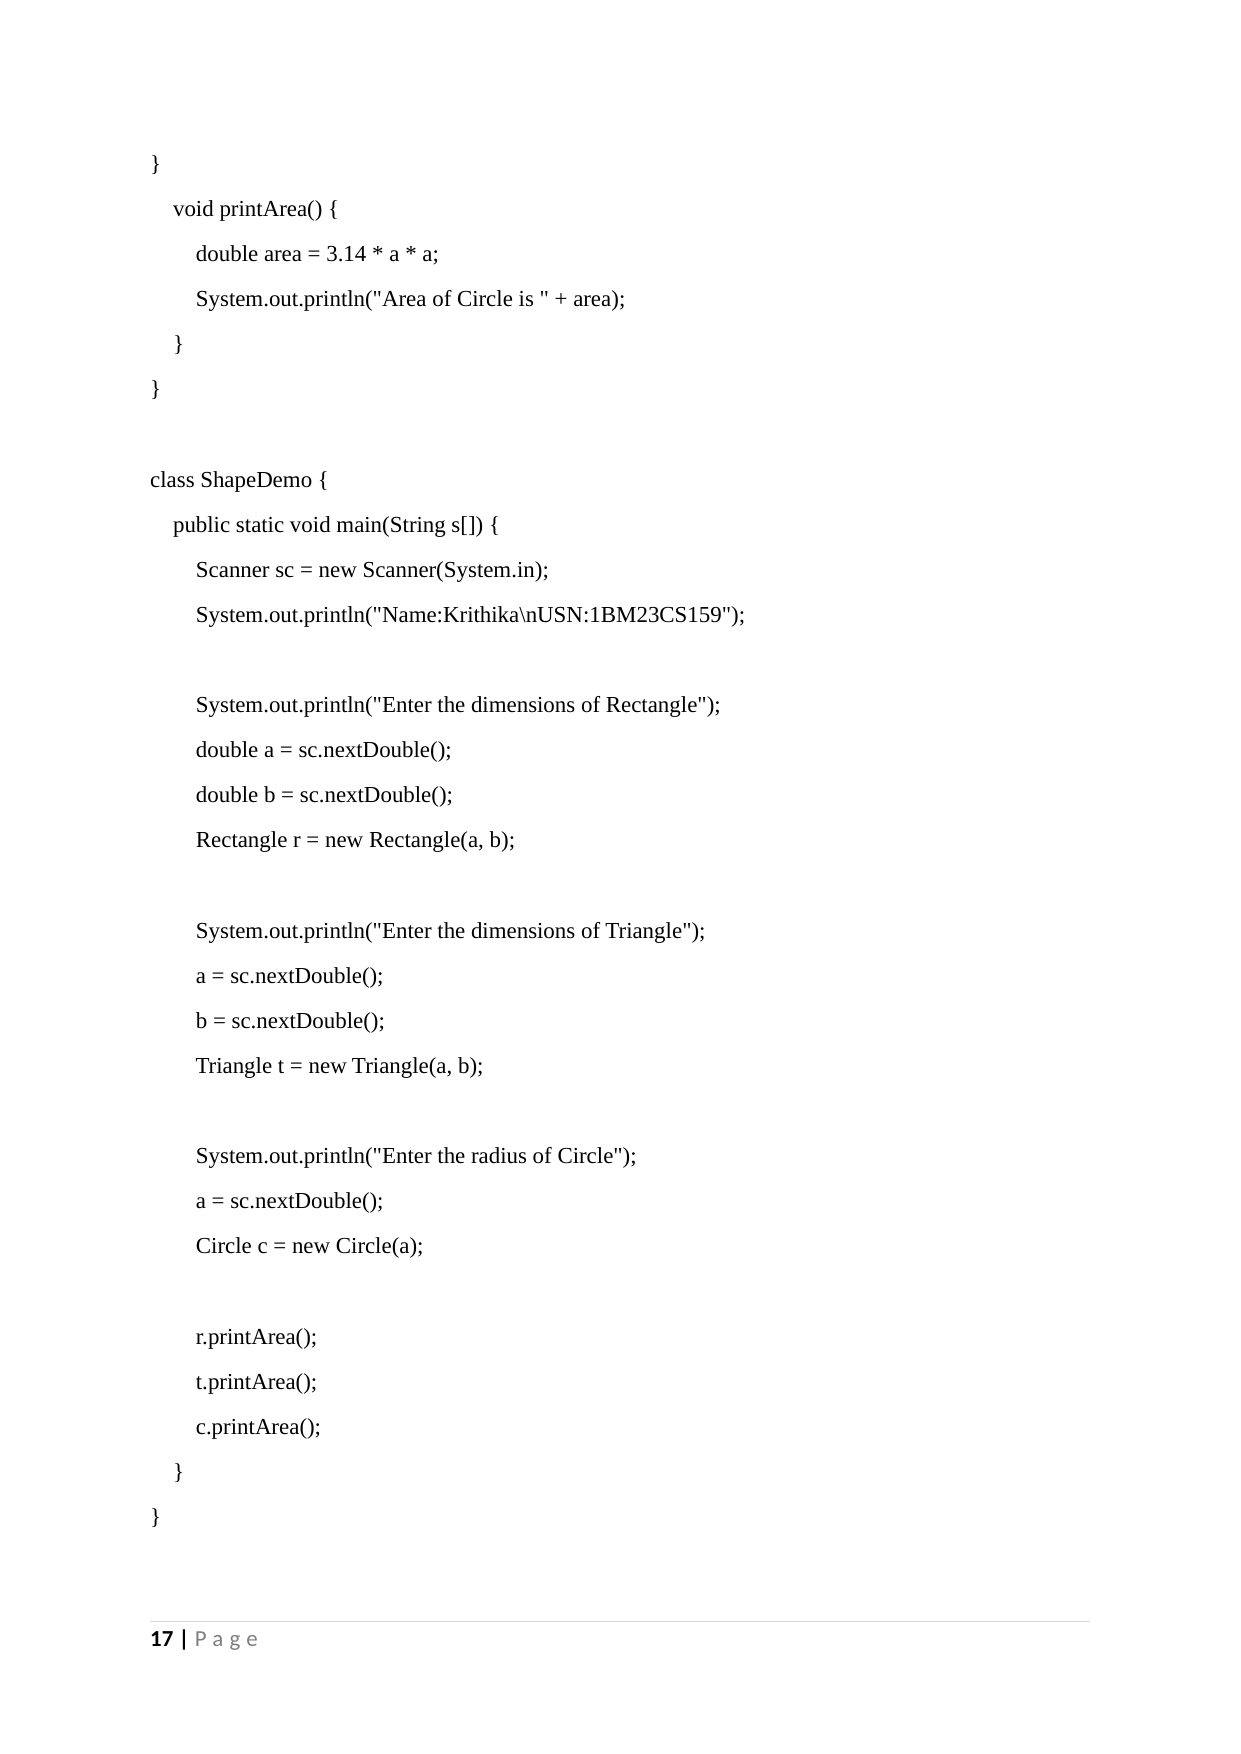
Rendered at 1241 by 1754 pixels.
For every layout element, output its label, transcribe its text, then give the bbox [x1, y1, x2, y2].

text Circle c = new Circle(a); [150, 1232, 1090, 1259]
text Scanner sc = new Scanner(System.in); [150, 556, 1090, 582]
text } [150, 376, 1090, 402]
text a = sc.nextDouble(); [150, 962, 1090, 988]
text double b = sc.nextDouble(); [150, 781, 1090, 808]
text } [150, 1503, 1090, 1529]
text t.printArea(); [150, 1368, 1090, 1394]
text System.out.println("Enter the dimensions of Rectangle"); [150, 691, 1090, 718]
text double a = sc.nextDouble(); [150, 736, 1090, 763]
text b = sc.nextDouble(); [150, 1007, 1090, 1033]
text Triangle t = new Triangle(a, b); [150, 1052, 1090, 1078]
text public static void main(String s[]) { [150, 511, 1090, 537]
text class ShapeDemo { [150, 466, 1090, 492]
text System.out.println("Name:Krithika\nUSN:1BM23CS159"); [150, 601, 1090, 627]
text } [150, 1458, 1090, 1484]
text } [150, 330, 1090, 357]
text c.printArea(); [150, 1413, 1090, 1439]
text System.out.println("Enter the dimensions of Triangle"); [150, 917, 1090, 943]
text a = sc.nextDouble(); [150, 1187, 1090, 1214]
text System.out.println("Enter the radius of Circle"); [150, 1142, 1090, 1169]
text Rectangle r = new Rectangle(a, b); [150, 827, 1090, 853]
text } [150, 150, 1090, 176]
text System.out.println("Area of Circle is " + area); [150, 285, 1090, 312]
text r.printArea(); [150, 1323, 1090, 1349]
text void printArea() { [150, 195, 1090, 221]
text double area = 3.14 * a * a; [150, 240, 1090, 267]
